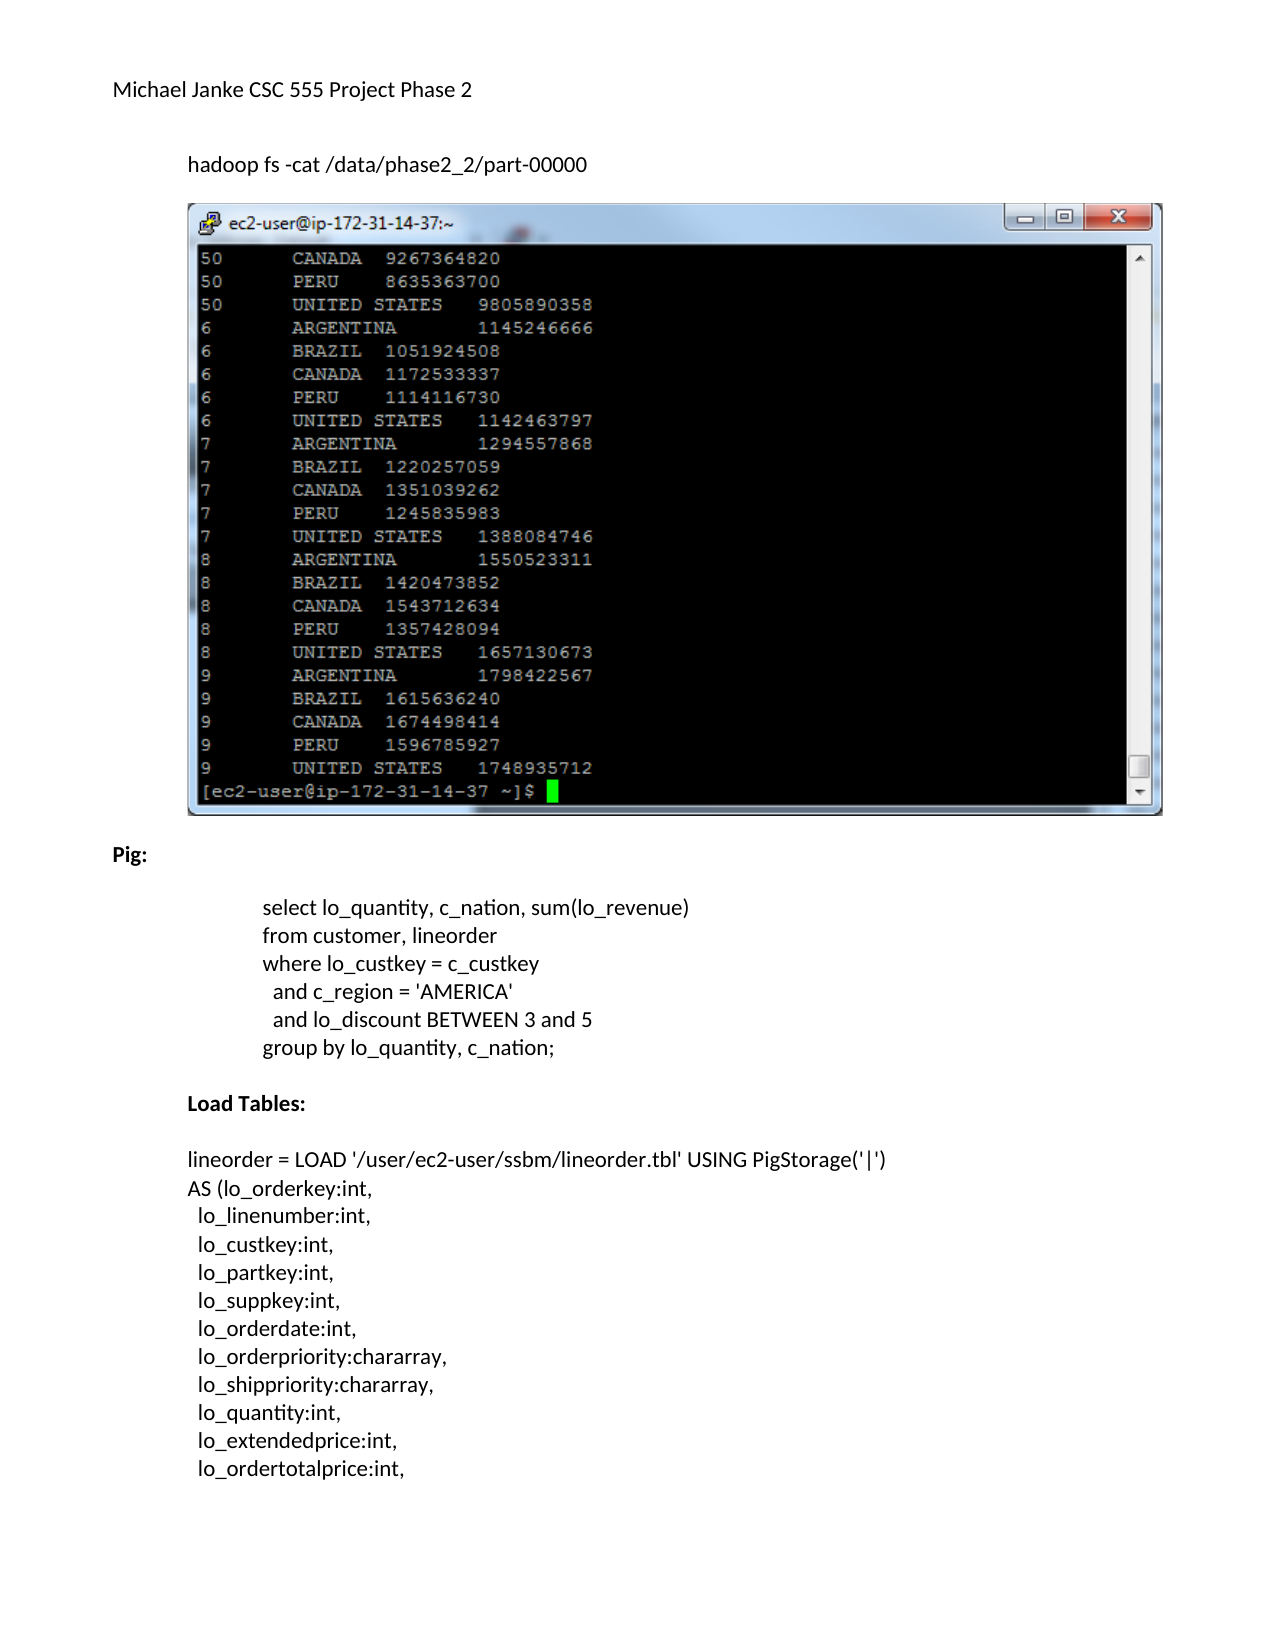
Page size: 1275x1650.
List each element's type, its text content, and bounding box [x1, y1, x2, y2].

text lo_orderdate:int, [187, 1314, 1162, 1342]
text lo_partkey:int, [187, 1258, 1162, 1286]
text lo_ordertotalprice:int, [187, 1454, 1162, 1482]
text AS (lo_orderkey:int, [187, 1174, 1162, 1202]
text group by lo_quantity, c_nation; [262, 1033, 1162, 1062]
text from customer, lineorder [262, 921, 1162, 949]
text lo_orderpriority:chararray, [187, 1342, 1162, 1370]
text hadoop fs -cat /data/phase2_2/part-00000 [187, 150, 1162, 178]
text lo_quantity:int, [187, 1398, 1162, 1426]
picture [187, 203, 1163, 816]
text lineorder = LOAD '/user/ec2-user/ssbm/lineorder.tbl' USING PigStorage('|') [187, 1146, 1162, 1174]
text Load Tables: [187, 1089, 1162, 1118]
text lo_shippriority:chararray, [187, 1370, 1162, 1398]
text lo_extendedprice:int, [187, 1426, 1162, 1454]
text lo_custkey:int, [187, 1230, 1162, 1258]
text lo_suppkey:int, [187, 1286, 1162, 1314]
text where lo_custkey = c_custkey [262, 949, 1162, 977]
text and c_region = 'AMERICA' [262, 977, 1162, 1006]
text and lo_discount BETWEEN 3 and 5 [262, 1006, 1162, 1033]
text Pig: [112, 840, 1162, 868]
text select lo_quantity, c_nation, sum(lo_revenue) [262, 893, 1162, 921]
text lo_linenumber:int, [187, 1202, 1162, 1230]
